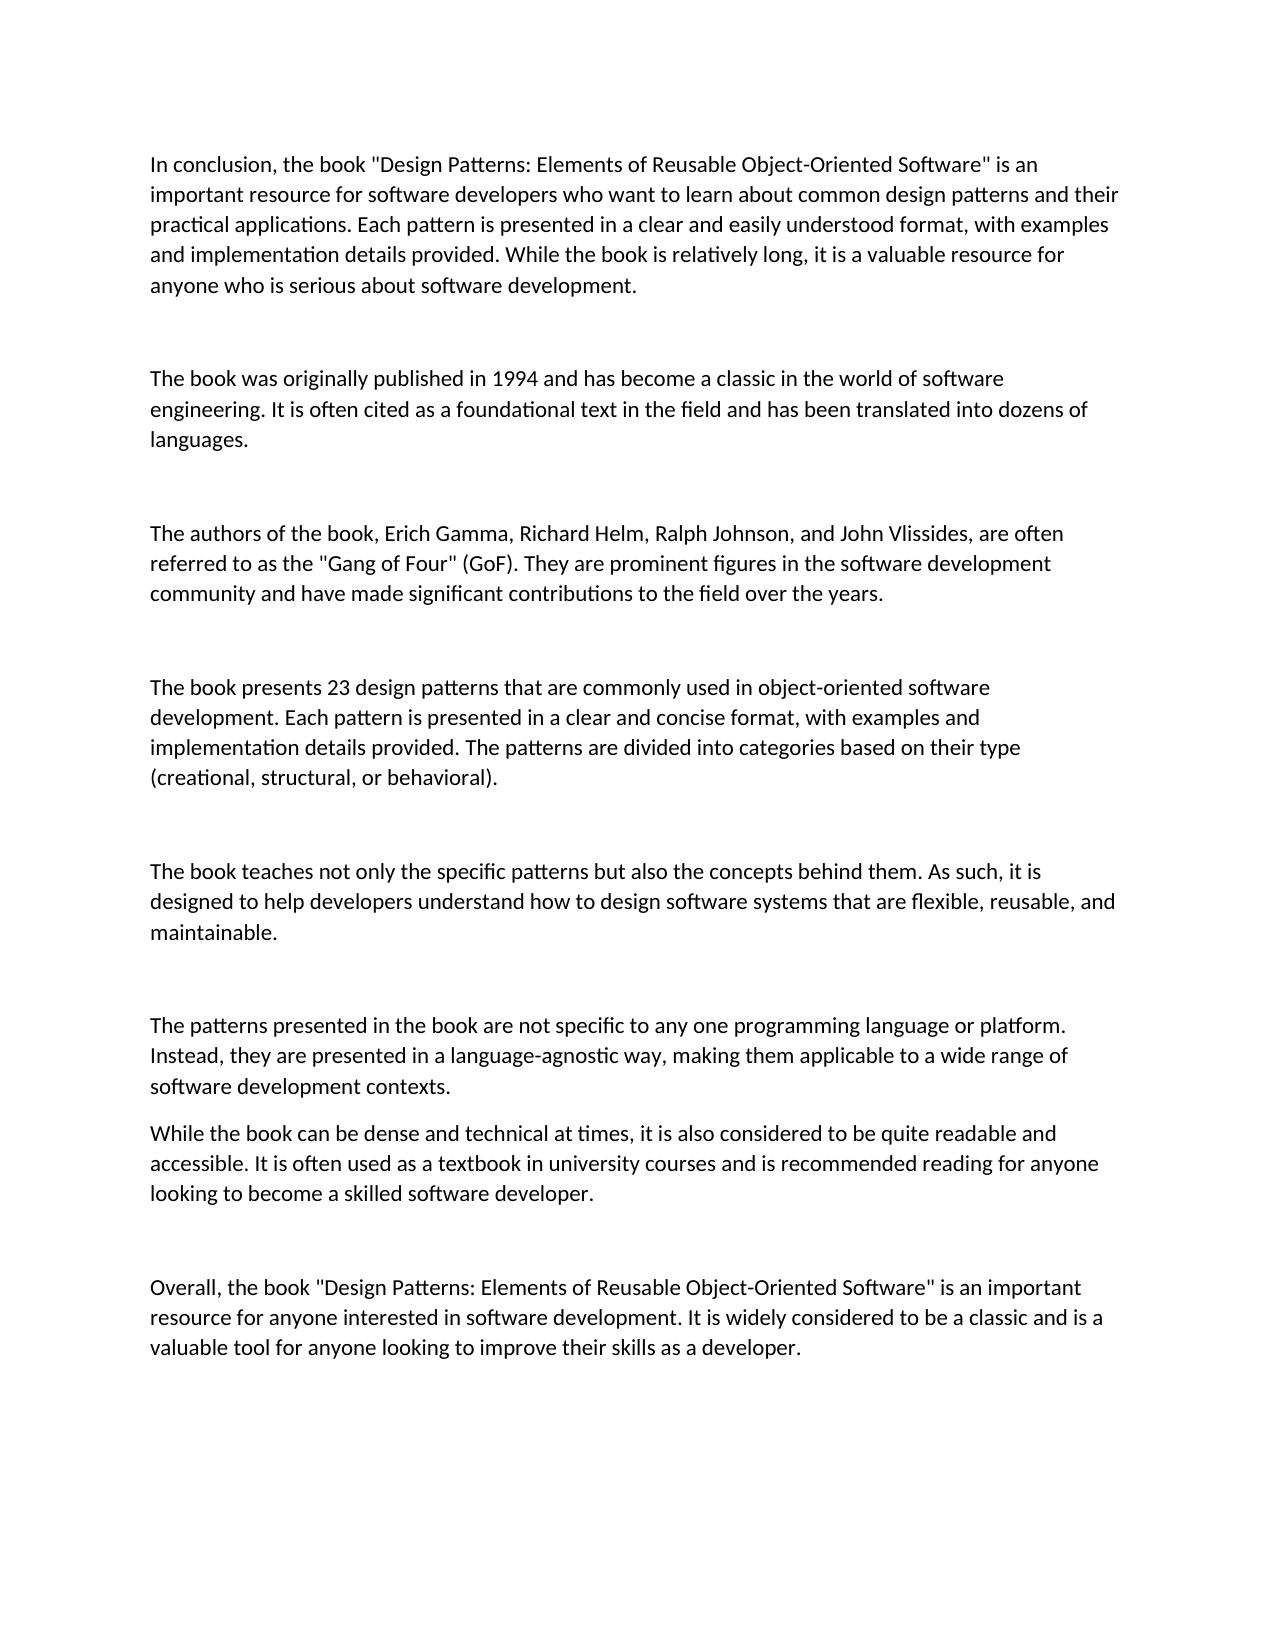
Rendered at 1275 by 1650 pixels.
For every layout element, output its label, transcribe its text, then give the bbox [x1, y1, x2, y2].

text The book presents 23 design patterns that are commonly used in object-oriented software development. Each pattern is presented in a clear and concise format, with examples and implementation details provided. The patterns are divided into categories based on their type (creational, structural, or behavioral). [150, 673, 1125, 792]
text Overall, the book "Design Patterns: Elements of Reusable Object-Oriented Software" is an important resource for anyone interested in software development. It is widely considered to be a classic and is a valuable tool for anyone looking to improve their skills as a developer. [150, 1273, 1125, 1361]
text While the book can be dense and technical at times, it is also considered to be quite readable and accessible. It is often used as a textbook in university courses and is recommended reading for anyone looking to become a skilled software developer. [150, 1119, 1125, 1207]
text In conclusion, the book "Design Patterns: Elements of Reusable Object-Oriented Software" is an important resource for software developers who want to learn about common design patterns and their practical applications. Each pattern is presented in a clear and easily understood format, with examples and implementation details provided. While the book is relatively long, it is a valuable resource for anyone who is serious about software development. [150, 150, 1125, 299]
text The patterns presented in the book are not specific to any one programming language or platform. Instead, they are presented in a language-agnostic way, making them applicable to a wide range of software development contexts. [150, 1011, 1125, 1100]
text The book was originally published in 1994 and has become a classic in the world of software engineering. It is often cited as a foundational text in the field and has been translated into dozens of languages. [150, 364, 1125, 453]
text The book teaches not only the specific patterns but also the concepts behind them. As such, it is designed to help developers understand how to design software systems that are flexible, reusable, and maintainable. [150, 857, 1125, 946]
text The authors of the book, Erich Gamma, Richard Helm, Ralph Johnson, and John Vlissides, are often referred to as the "Gang of Four" (GoF). They are prominent figures in the software development community and have made significant contributions to the field over the years. [150, 519, 1125, 607]
